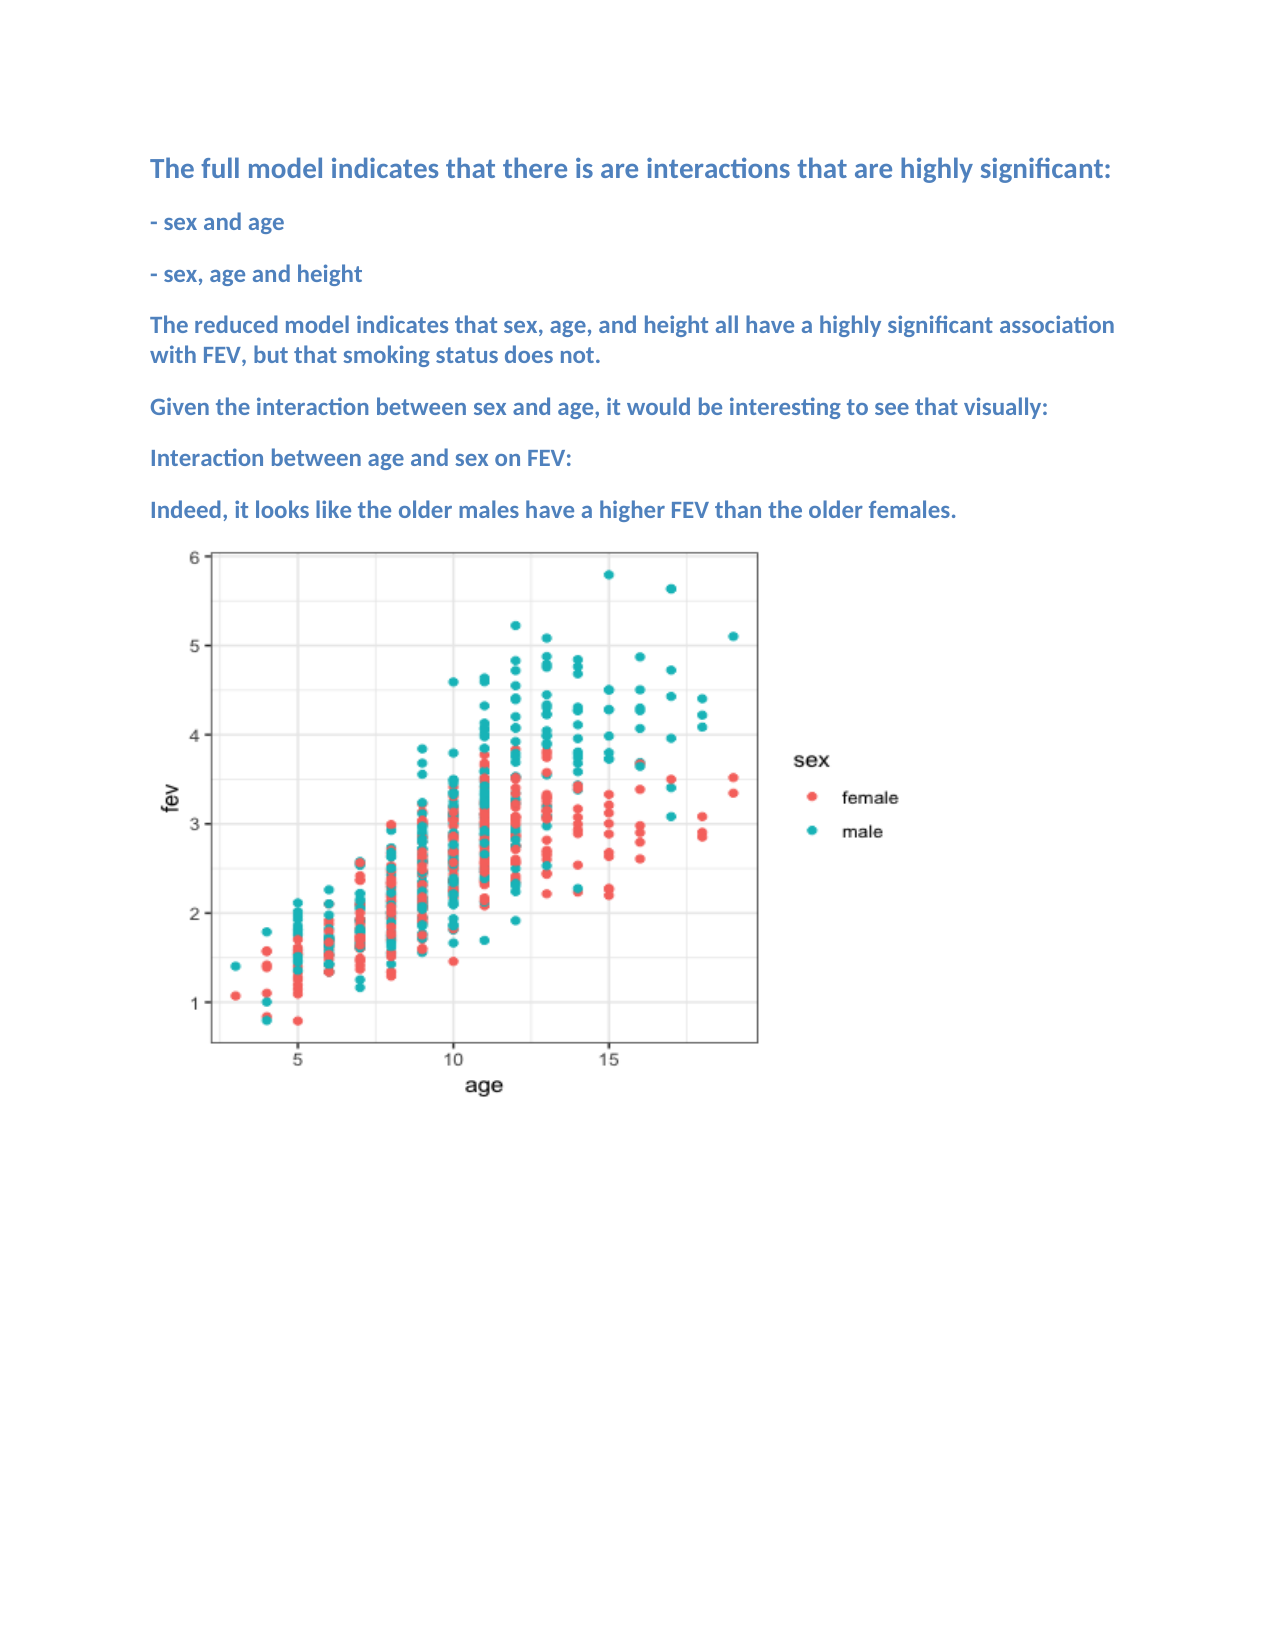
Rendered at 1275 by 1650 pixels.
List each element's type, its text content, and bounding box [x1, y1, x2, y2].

subtitle Interaction between age and sex on FEV: [150, 442, 1125, 473]
subtitle - sex and age [150, 206, 1125, 237]
subtitle The reduced model indicates that sex, age, and height all have a highly significant association with FEV, but that smoking status does not. [150, 309, 1125, 370]
subtitle - sex, age and height [150, 258, 1125, 288]
subtitle Given the interaction between sex and age, it would be interesting to see that visually: [150, 391, 1125, 422]
subtitle The full model indicates that there is are interactions that are highly significant: [150, 150, 1125, 186]
picture [150, 543, 923, 1107]
subtitle Indeed, it looks like the older males have a higher FEV than the older females. [150, 494, 1125, 524]
